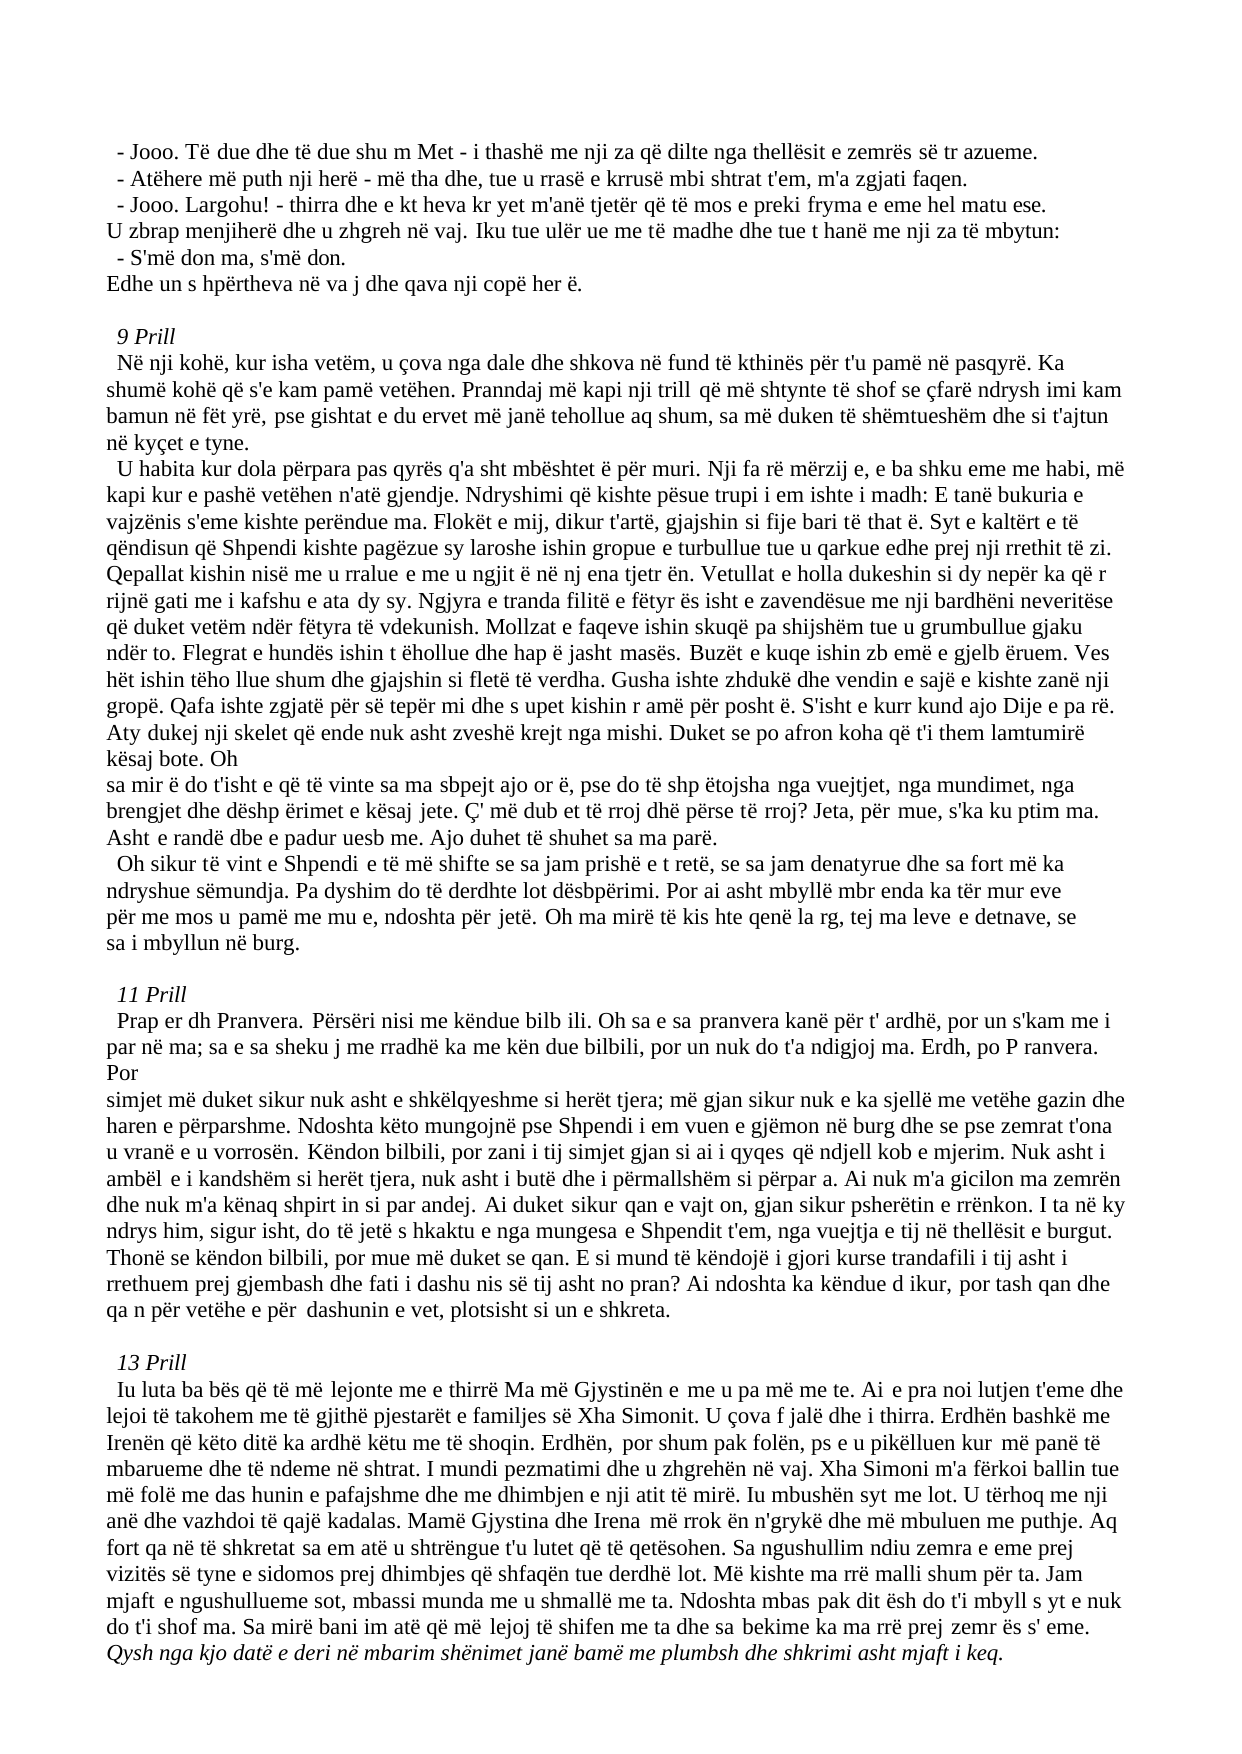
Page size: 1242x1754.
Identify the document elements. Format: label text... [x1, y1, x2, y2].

list Jooo. Largohu! - thirra dhe e kt heva kr yet m'anë tjetër që të mos e preki fryma e eme hel matu ese. [117, 191, 1219, 218]
text U zbrap menjiherë dhe u zhgreh në vaj. Iku tue ulër ue me të madhe dhe tue t hanë me nji za të mbytun: [106, 218, 1219, 244]
text Në nji kohë, kur isha vetëm, u çova nga dale dhe shkova në fund të kthinës për t'u pamë në pasqyrë. Ka shumë kohë që s'e kam pamë vetëhen. Pranndaj më kapi nji trill që më shtynte të shof se çfarë ndrysh imi kam bamun në fët yrë, pse gishtat e du ervet më janë tehollue aq shum, sa më duken të shëmtueshëm dhe si t'ajtun në kyçet e tyne. [106, 349, 1128, 455]
text Edhe un s hpërtheva në va j dhe qava nji copë her ë. [106, 270, 1219, 297]
text Oh sikur të vint e Shpendi e të më shifte se sa jam prishë e t retë, se sa jam denatyrue dhe sa fort më ka ndryshue sëmundja. Pa dyshim do të derdhte lot dësbpërimi. Por ai asht mbyllë mbr enda ka tër mur eve për me mos u pamë me mu e, ndoshta për jetë. Oh ma mirë të kis hte qenë la rg, tej ma leve e detnave, se sa i mbyllun në burg. [106, 850, 1089, 956]
text 9 Prill [117, 323, 1219, 349]
text Iu luta ba bës që të më lejonte me e thirrë Ma më Gjystinën e me u pa më me te. Ai e pra noi lutjen t'eme dhe lejoi të takohem me të gjithë pjestarët e familjes së Xha Simonit. U çova f jalë dhe i thirra. Erdhën bashkë me Irenën që këto ditë ka ardhë këtu me të shoqin. Erdhën, por shum pak folën, ps e u pikëlluen kur më panë të mbarueme dhe të ndeme në shtrat. I mundi pezmatimi dhe u zhgrehën në vaj. Xha Simoni m'a fërkoi ballin tue më folë me das hunin e pafajshme dhe me dhimbjen e nji atit të mirë. Iu mbushën syt me lot. U tërhoq me nji anë dhe vazhdoi të qajë kadalas. Mamë Gjystina dhe Irena më rrok ën n'grykë dhe më mbuluen me puthje. Aq fort qa në të shkretat sa em atë u shtrëngue t'u lutet që të qetësohen. Sa ngushullim ndiu zemra e eme prej vizitës së tyne e sidomos prej dhimbjes që shfaqën tue derdhë lot. Më kishte ma rrë malli shum për ta. Jam mjaft e ngushullueme sot, mbassi munda me u shmallë me ta. Ndoshta mbas pak dit ësh do t'i mbyll s yt e nuk do t'i shof ma. Sa mirë bani im atë që më lejoj të shifen me ta dhe sa bekime ka ma rrë prej zemr ës s' eme. Qysh nga kjo datë e deri në mbarim shënimet janë bamë me plumbsh dhe shkrimi asht mjaft i keq. [106, 1376, 1129, 1666]
text Thonë se këndon bilbili, por mue më duket se qan. E si mund të këndojë i gjori kurse trandafili i tij asht i rrethuem prej gjembash dhe fati i dashu nis së tij asht no pran? Ai ndoshta ka këndue d ikur, por tash qan dhe qa n për vetëhe e për dashunin e vet, plotsisht si un e shkreta. [106, 1244, 1128, 1323]
text simjet më duket sikur nuk asht e shkëlqyeshme si herët tjera; më gjan sikur nuk e ka sjellë me vetëhe gazin dhe haren e përparshme. Ndoshta këto mungojnë pse Shpendi i em vuen e gjëmon në burg dhe se pse zemrat t'ona u vranë e u vorrosën. Këndon bilbili, por zani i tij simjet gjan si ai i qyqes që ndjell kob e mjerim. Nuk asht i ambël e i kandshëm si herët tjera, nuk asht i butë dhe i përmallshëm si përpar a. Ai nuk m'a gicilon ma zemrën dhe nuk m'a kënaq shpirt in si par andej. Ai duket sikur qan e vajt on, gjan sikur psherëtin e rrënkon. I ta në ky ndrys him, sigur isht, do të jetë s hkaktu e nga mungesa e Shpendit t'em, nga vuejtja e tij në thellësit e burgut. [106, 1086, 1128, 1244]
text 13 Prill [117, 1349, 1219, 1376]
list Jooo. Të due dhe të due shu m Met - i thashë me nji za që dilte nga thellësit e zemrës së tr azueme. [117, 138, 1219, 165]
text sa mir ë do t'isht e që të vinte sa ma sbpejt ajo or ë, pse do të shp ëtojsha nga vuejtjet, nga mundimet, nga brengjet dhe dëshp ërimet e kësaj jete. Ç' më dub et të rroj dhë përse të rroj? Jeta, për mue, s'ka ku ptim ma. Asht e randë dbe e padur uesb me. Ajo duhet të shuhet sa ma parë. [106, 771, 1128, 850]
list S'më don ma, s'më don. [117, 244, 1219, 270]
list Atëhere më puth nji herë - më tha dhe, tue u rrasë e krrusë mbi shtrat t'em, m'a zgjati faqen. [117, 165, 1219, 191]
text U habita kur dola përpara pas qyrës q'a sht mbështet ë për muri. Nji fa rë mërzij e, e ba shku eme me habi, më kapi kur e pashë vetëhen n'atë gjendje. Ndryshimi që kishte pësue trupi i em ishte i madh: E tanë bukuria e vajzënis s'eme kishte perëndue ma. Flokët e mij, dikur t'artë, gjajshin si fije bari të that ë. Syt e kaltërt e të qëndisun që Shpendi kishte pagëzue sy laroshe ishin gropue e turbullue tue u qarkue edhe prej nji rrethit të zi. Qepallat kishin nisë me u rralue e me u ngjit ë në nj ena tjetr ën. Vetullat e holla dukeshin si dy nepër ka që r rijnë gati me i kafshu e ata dy sy. Ngjyra e tranda filitë e fëtyr ës isht e zavendësue me nji bardhëni neveritëse që duket vetëm ndër fëtyra të vdekunish. Mollzat e faqeve ishin skuqë pa shijshëm tue u grumbullue gjaku ndër to. Flegrat e hundës ishin t ëhollue dhe hap ë jasht masës. Buzët e kuqe ishin zb emë e gjelb ëruem. Ves hët ishin tëho llue shum dhe gjajshin si fletë të verdha. Gusha ishte zhdukë dhe vendin e sajë e kishte zanë nji gropë. Qafa ishte zgjatë për së tepër mi dhe s upet kishin r amë për posht ë. S'isht e kurr kund ajo Dije e pa rë. Aty dukej nji skelet që ende nuk asht zveshë krejt nga mishi. Duket se po afron koha që t'i them lamtumirë kësaj bote. Oh [106, 455, 1128, 771]
text Prap er dh Pranvera. Përsëri nisi me këndue bilb ili. Oh sa e sa pranvera kanë për t' ardhë, por un s'kam me i par në ma; sa e sa sheku j me rradhë ka me kën due bilbili, por un nuk do t'a ndigjoj ma. Erdh, po P ranvera. Por [106, 1008, 1116, 1086]
text 11 Prill [117, 981, 1219, 1008]
